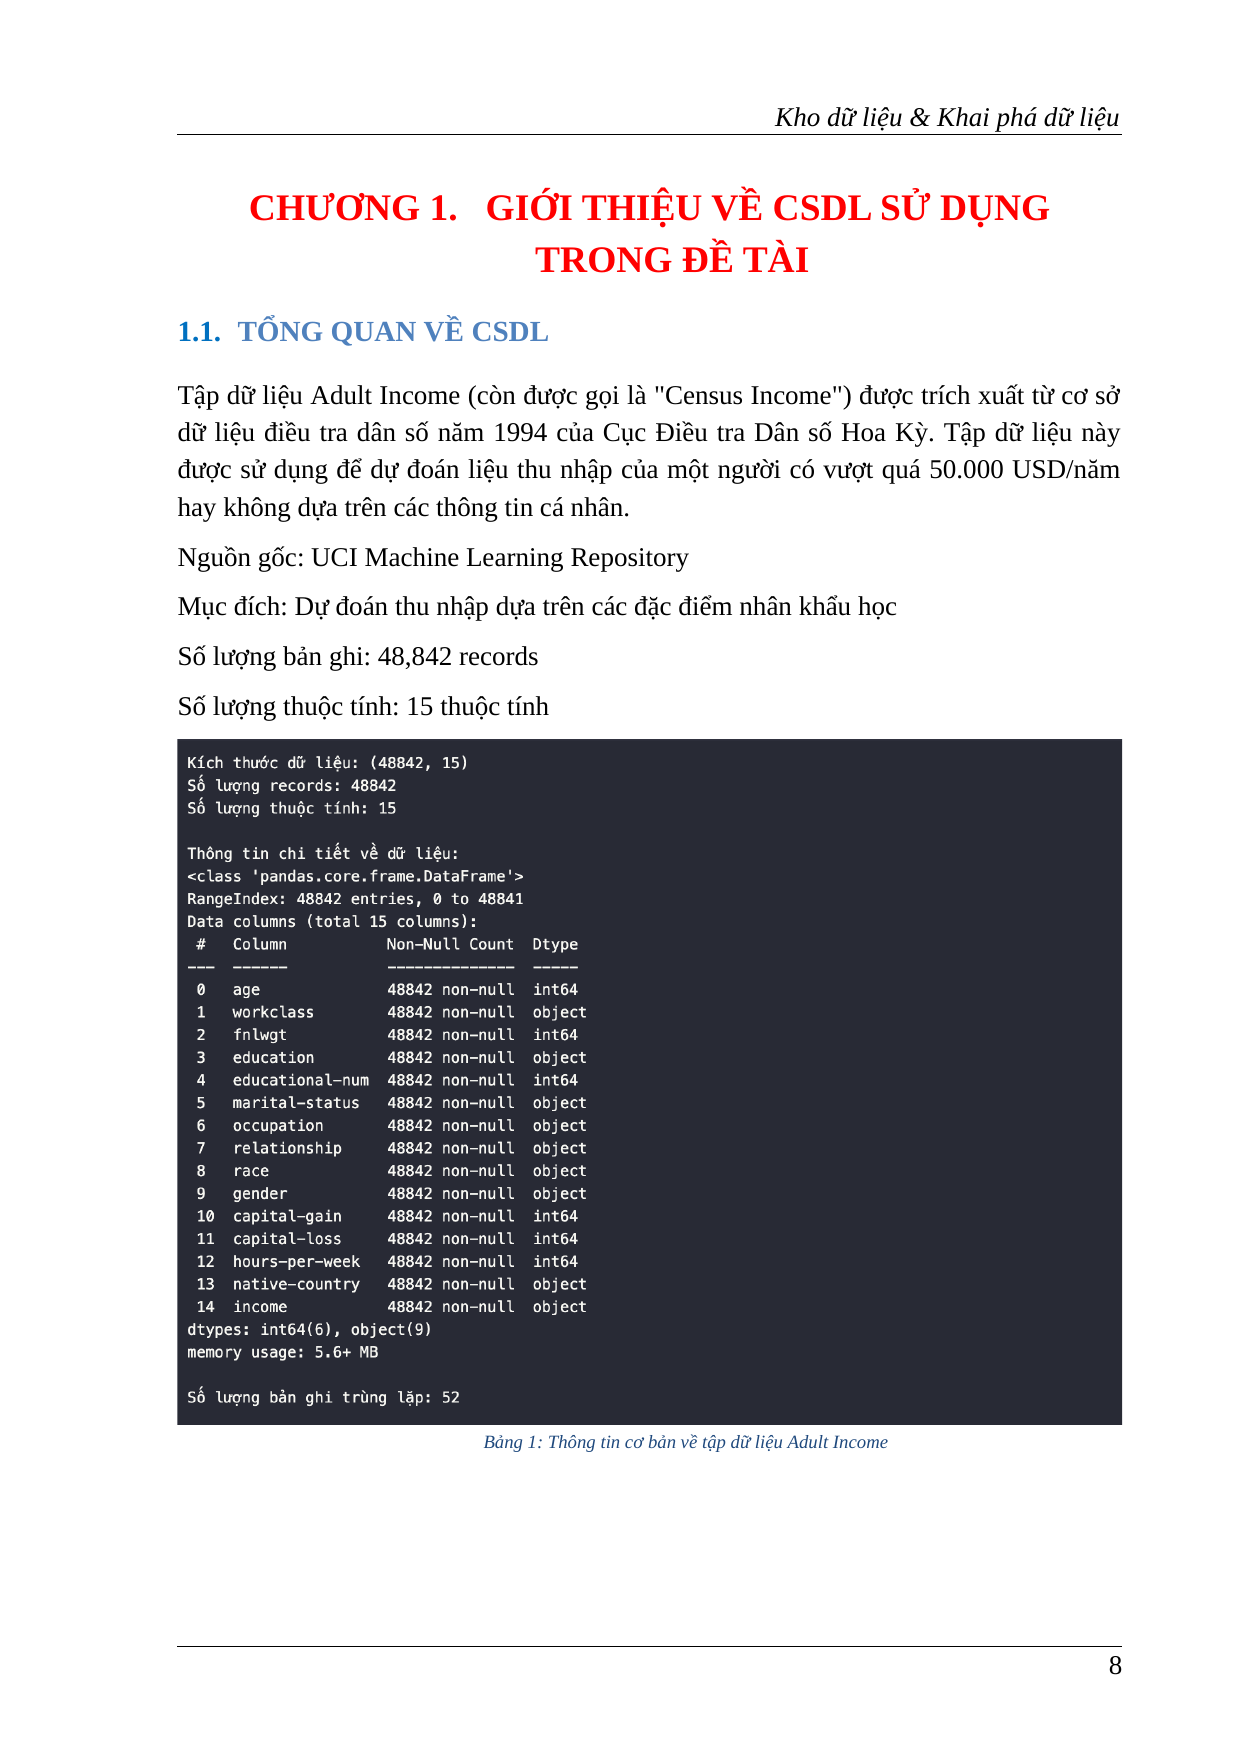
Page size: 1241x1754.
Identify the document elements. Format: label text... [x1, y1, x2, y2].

text Tập dữ liệu Adult Income (còn được gọi là "Census Income") được trích xuất từ cơ sở dữ liệu điều tra dân số năm 1994 của Cục Điều tra Dân số Hoa Kỳ. Tập dữ liệu này được sử dụng để dự đoán liệu thu nhập của một người có vượt quá 50.000 USD/năm hay không dựa trên các thông tin cá nhân. [177, 379, 1122, 522]
subtitle GIỚI THIỆU VỀ CSDL SỬ DỤNG TRONG ĐỀ TÀI [177, 185, 1122, 280]
text Số lượng bản ghi: 48,842 records [177, 640, 1122, 671]
text Mục đích: Dự đoán thu nhập dựa trên các đặc điểm nhân khẩu học [177, 590, 1122, 622]
picture [177, 739, 1123, 1425]
subtitle TỔNG QUAN VỀ CSDL [177, 314, 1122, 347]
text Nguồn gốc: UCI Machine Learning Repository [177, 541, 1122, 572]
text Số lượng thuộc tính: 15 thuộc tính [177, 690, 1122, 721]
text Bảng 1: Thông tin cơ bản về tập dữ liệu Adult Income [177, 1431, 1122, 1452]
